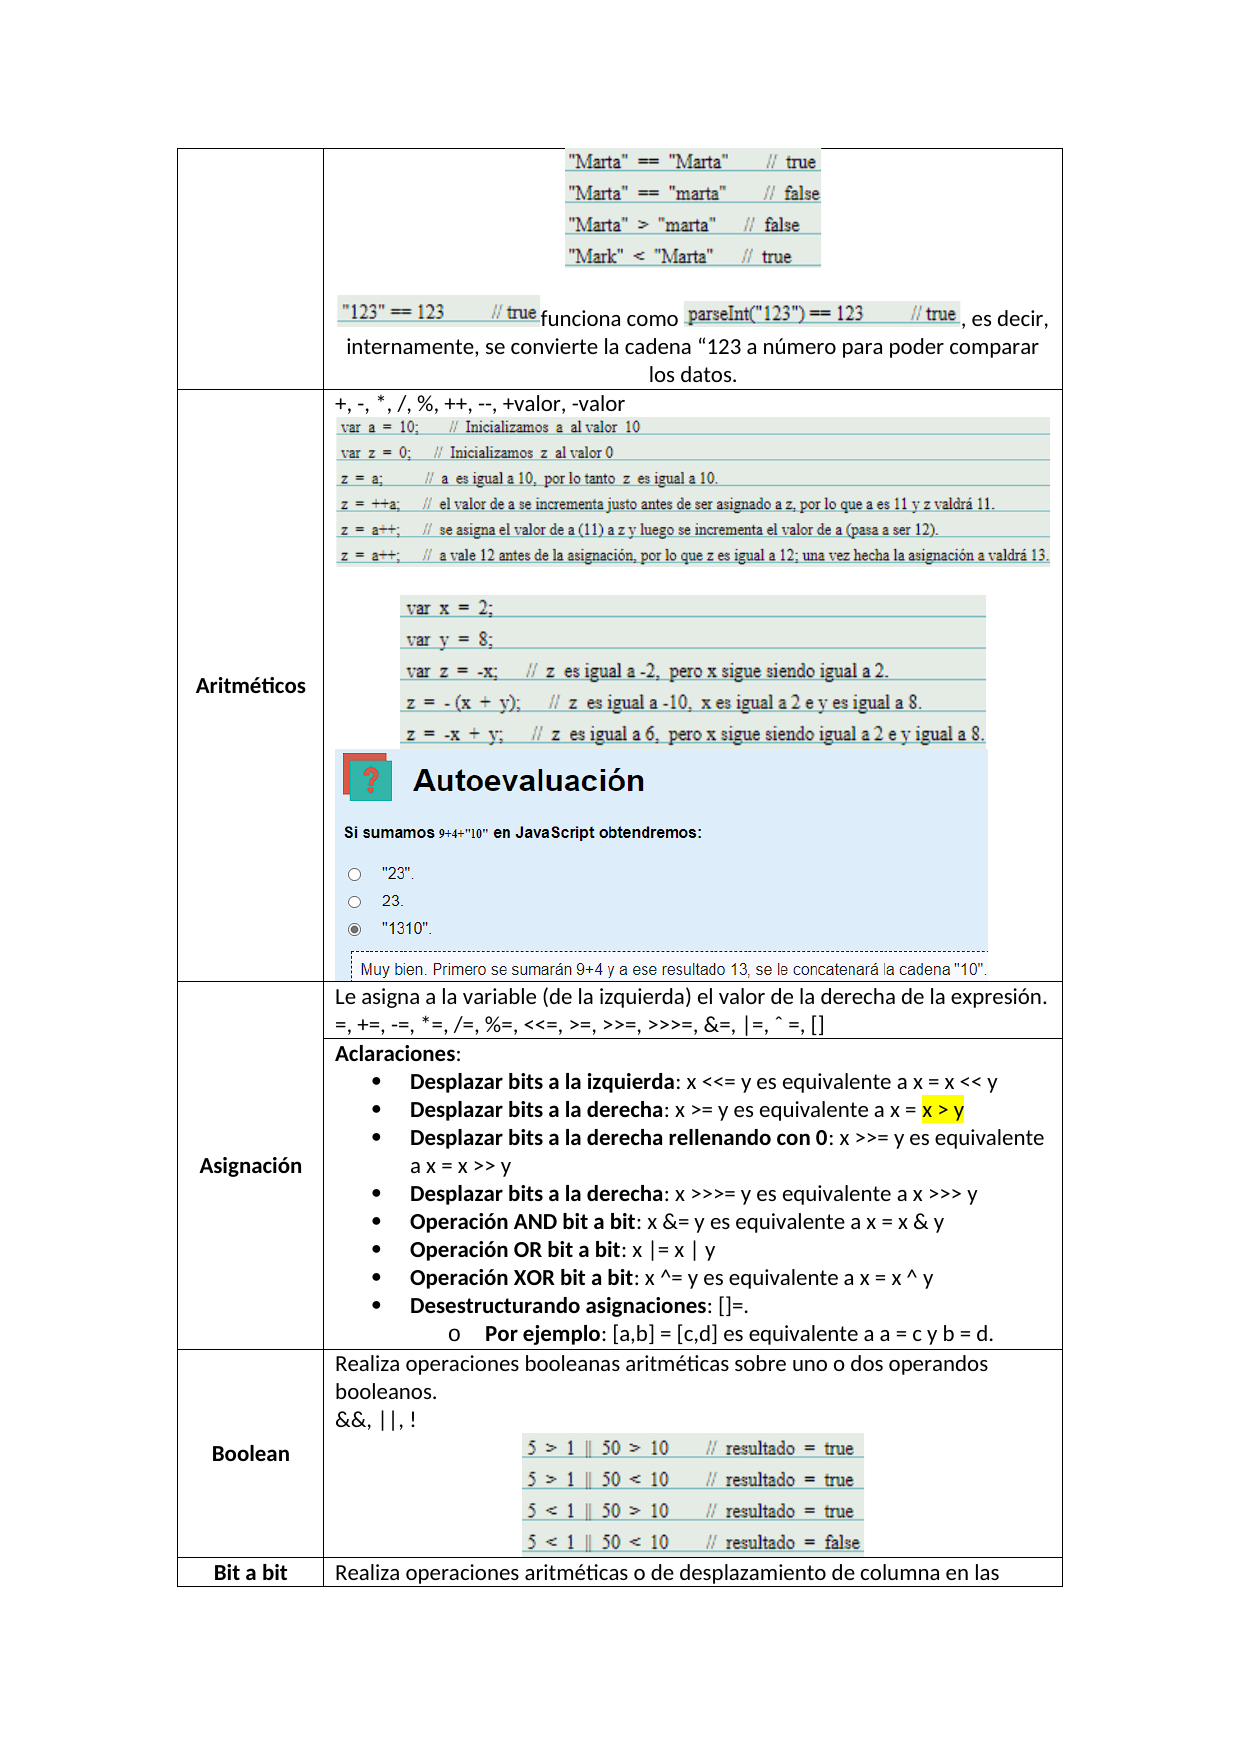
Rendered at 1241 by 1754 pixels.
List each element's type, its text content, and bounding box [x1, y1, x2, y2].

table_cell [324, 1558, 1062, 1586]
table_cell Realiza operaciones booleanas aritméticas sobre uno o dos operandos booleanos. &&, ||, ! [324, 1350, 1062, 1557]
picture [565, 148, 822, 268]
picture [335, 595, 988, 981]
table_cell Le asigna a la variable (de la izquierda) el valor de la derecha de la expresión. =, +=, -=, *=, /=, %=, <<=, >=, >>=, >>>=, &=, |=, ˆ =, [] [324, 982, 1062, 1038]
table_cell +, -, *, /, %, ++, --, +valor, -valor [324, 390, 1062, 981]
table_cell Asignación [178, 982, 323, 1348]
table_cell Bit a bit [178, 1558, 323, 1586]
table_cell Aritméticos [178, 390, 323, 981]
picture [522, 1433, 865, 1557]
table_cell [324, 149, 1062, 388]
table_cell Boolean [178, 1350, 323, 1557]
picture [336, 417, 1051, 567]
table_cell Aclaraciones: Desplazar bits a la izquierda: x <<= y es equivalente a x = x << y Desplazar bits a la derecha: x >= y es equivalente a x = x > y Desplazar bits a la derecha rellenando con 0: x >>= y es equivalente a x = x >> y Desplazar bits a la derecha: x >>>= y es equivalente a x >>> y Operación AND bit a bit: x &= y es equivalente a x = x & y Operación OR bit a bit: x |= x | y Operación XOR bit a bit: x ^= y es equivalente a x = x ^ y Desestructurando asignaciones: []=. Por ejemplo: [a,b] = [c,d] es equivalente a a = c y b = d. [324, 1039, 1062, 1348]
picture [337, 295, 541, 327]
picture [683, 301, 961, 327]
